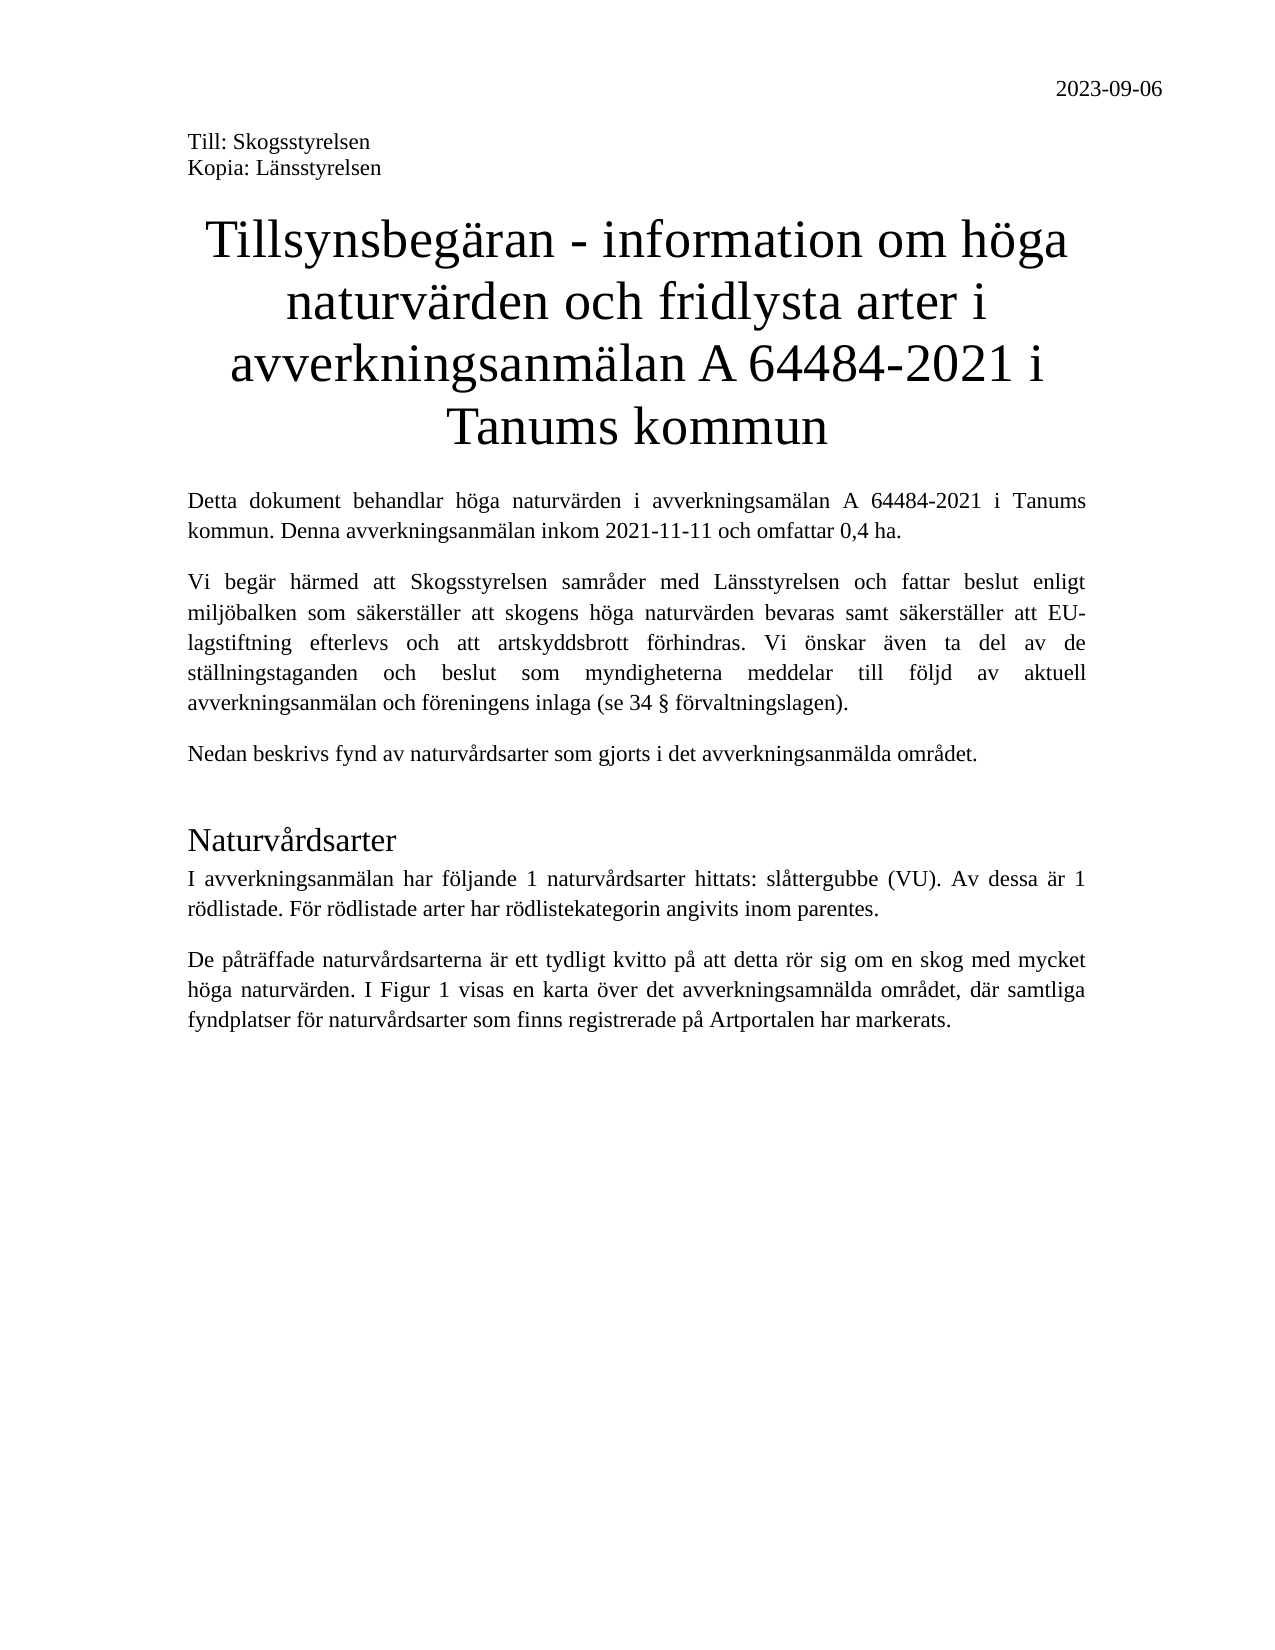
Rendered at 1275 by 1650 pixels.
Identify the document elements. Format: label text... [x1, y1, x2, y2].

text Vi begär härmed att Skogsstyrelsen samråder med Länsstyrelsen och fattar beslut enligt miljöbalken som säkerställer att skogens höga naturvärden bevaras samt säkerställer att EU-lagstiftning efterlevs och att artskyddsbrott förhindras. Vi önskar även ta del av de ställningstaganden och beslut som myndigheterna meddelar till följd av aktuell avverkningsanmälan och föreningens inlaga (se 34 § förvaltningslagen). [187, 568, 1087, 716]
subtitle Naturvårdsarter [187, 821, 1087, 859]
title Tillsynsbegäran - information om höga naturvärden och fridlysta arter i avverkningsanmälan A 64484-2021 i Tanums kommun [187, 207, 1087, 456]
text I avverkningsanmälan har följande 1 naturvårdsarter hittats: slåttergubbe (VU). Av dessa är 1 rödlistade. För rödlistade arter har rödlistekategorin angivits inom parentes. [187, 864, 1087, 921]
text Nedan beskrivs fynd av naturvårdsarter som gjorts i det avverkningsanmälda området. [187, 740, 1087, 767]
text De påträffade naturvårdsarterna är ett tydligt kvitto på att detta rör sig om en skog med mycket höga naturvärden. I Figur 1 visas en karta över det avverkningsamnälda området, där samtliga fyndplatser för naturvårdsarter som finns registrerade på Artportalen har markerats. [187, 946, 1087, 1033]
text Detta dokument behandlar höga naturvärden i avverkningsamälan A 64484-2021 i Tanums kommun. Denna avverkningsanmälan inkom 2021-11-11 och omfattar 0,4 ha. [187, 487, 1087, 544]
